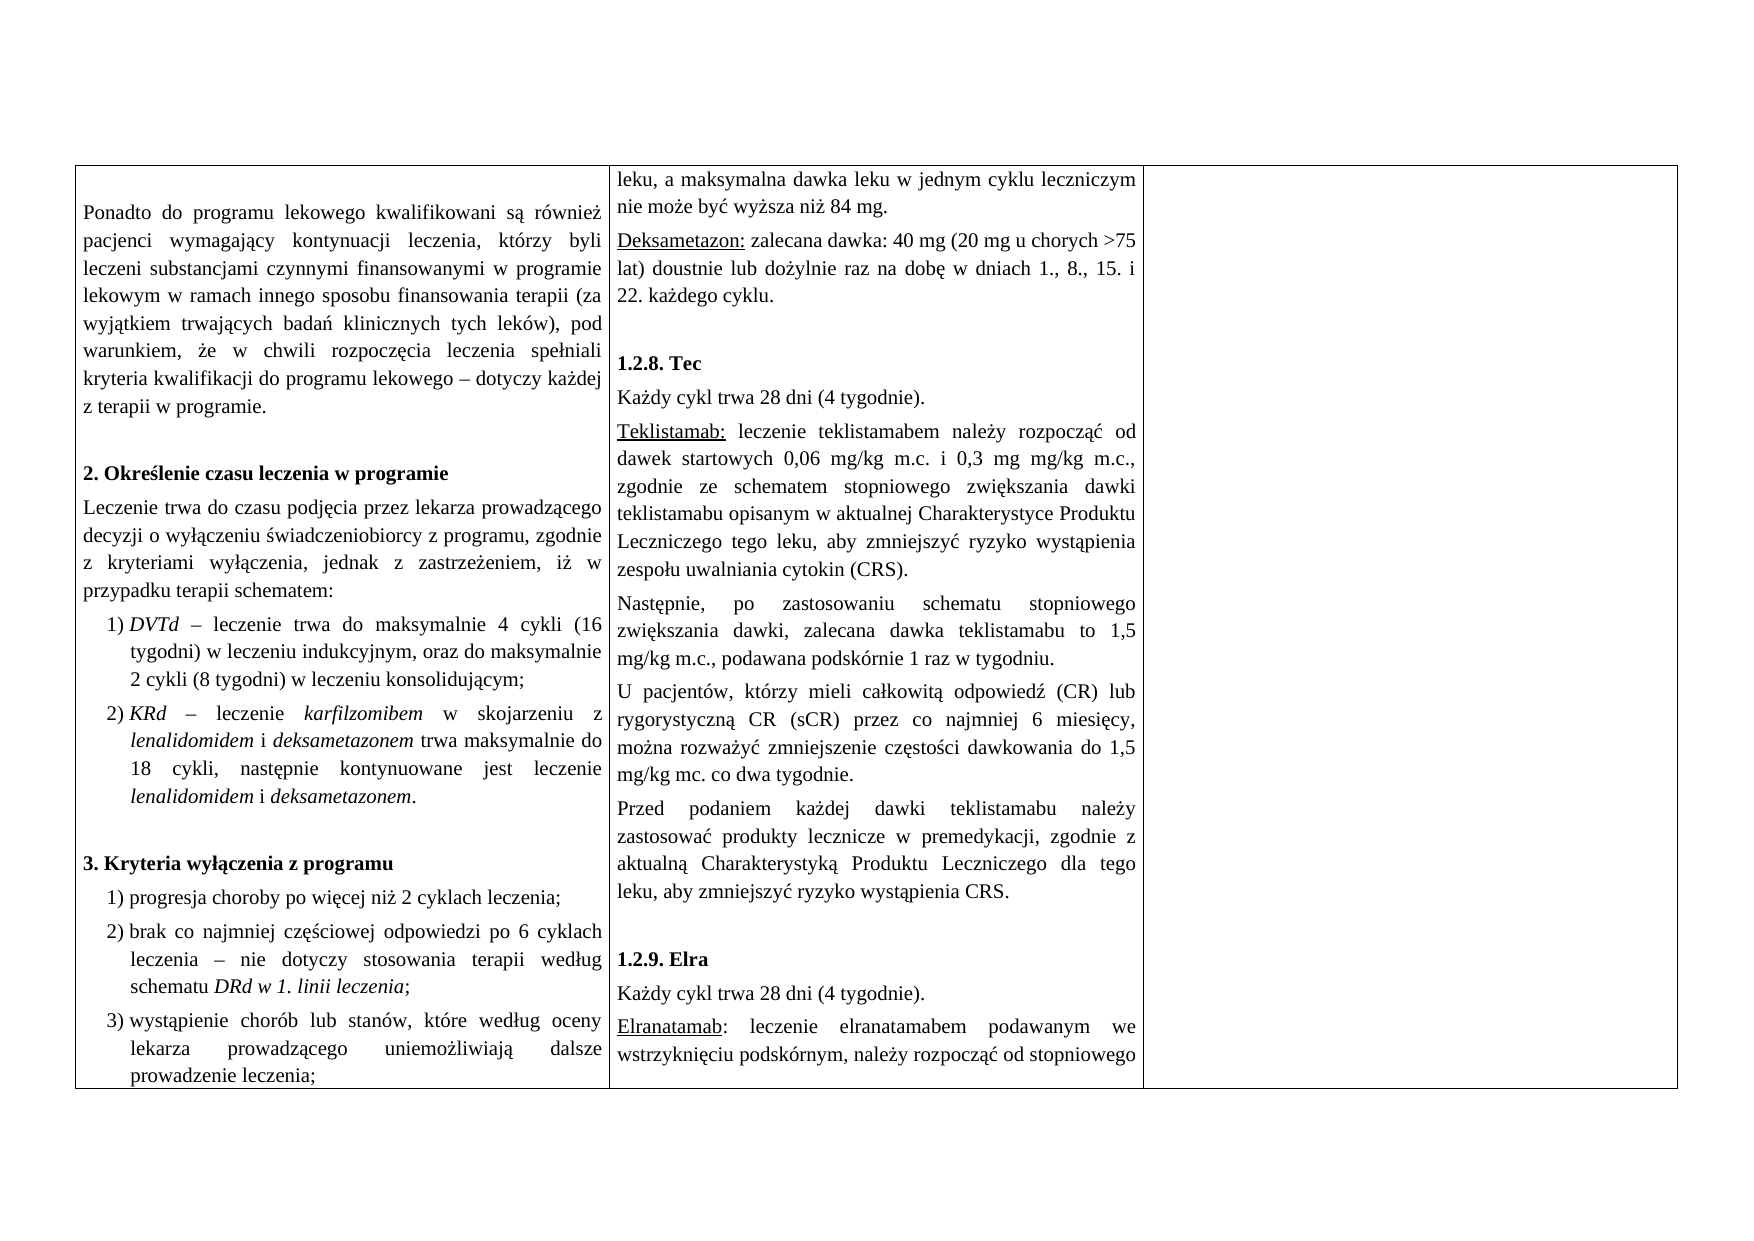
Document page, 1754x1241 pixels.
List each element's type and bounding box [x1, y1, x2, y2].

table_cell [610, 166, 1143, 1087]
table_cell [1144, 166, 1677, 1087]
table_cell [76, 166, 609, 1087]
